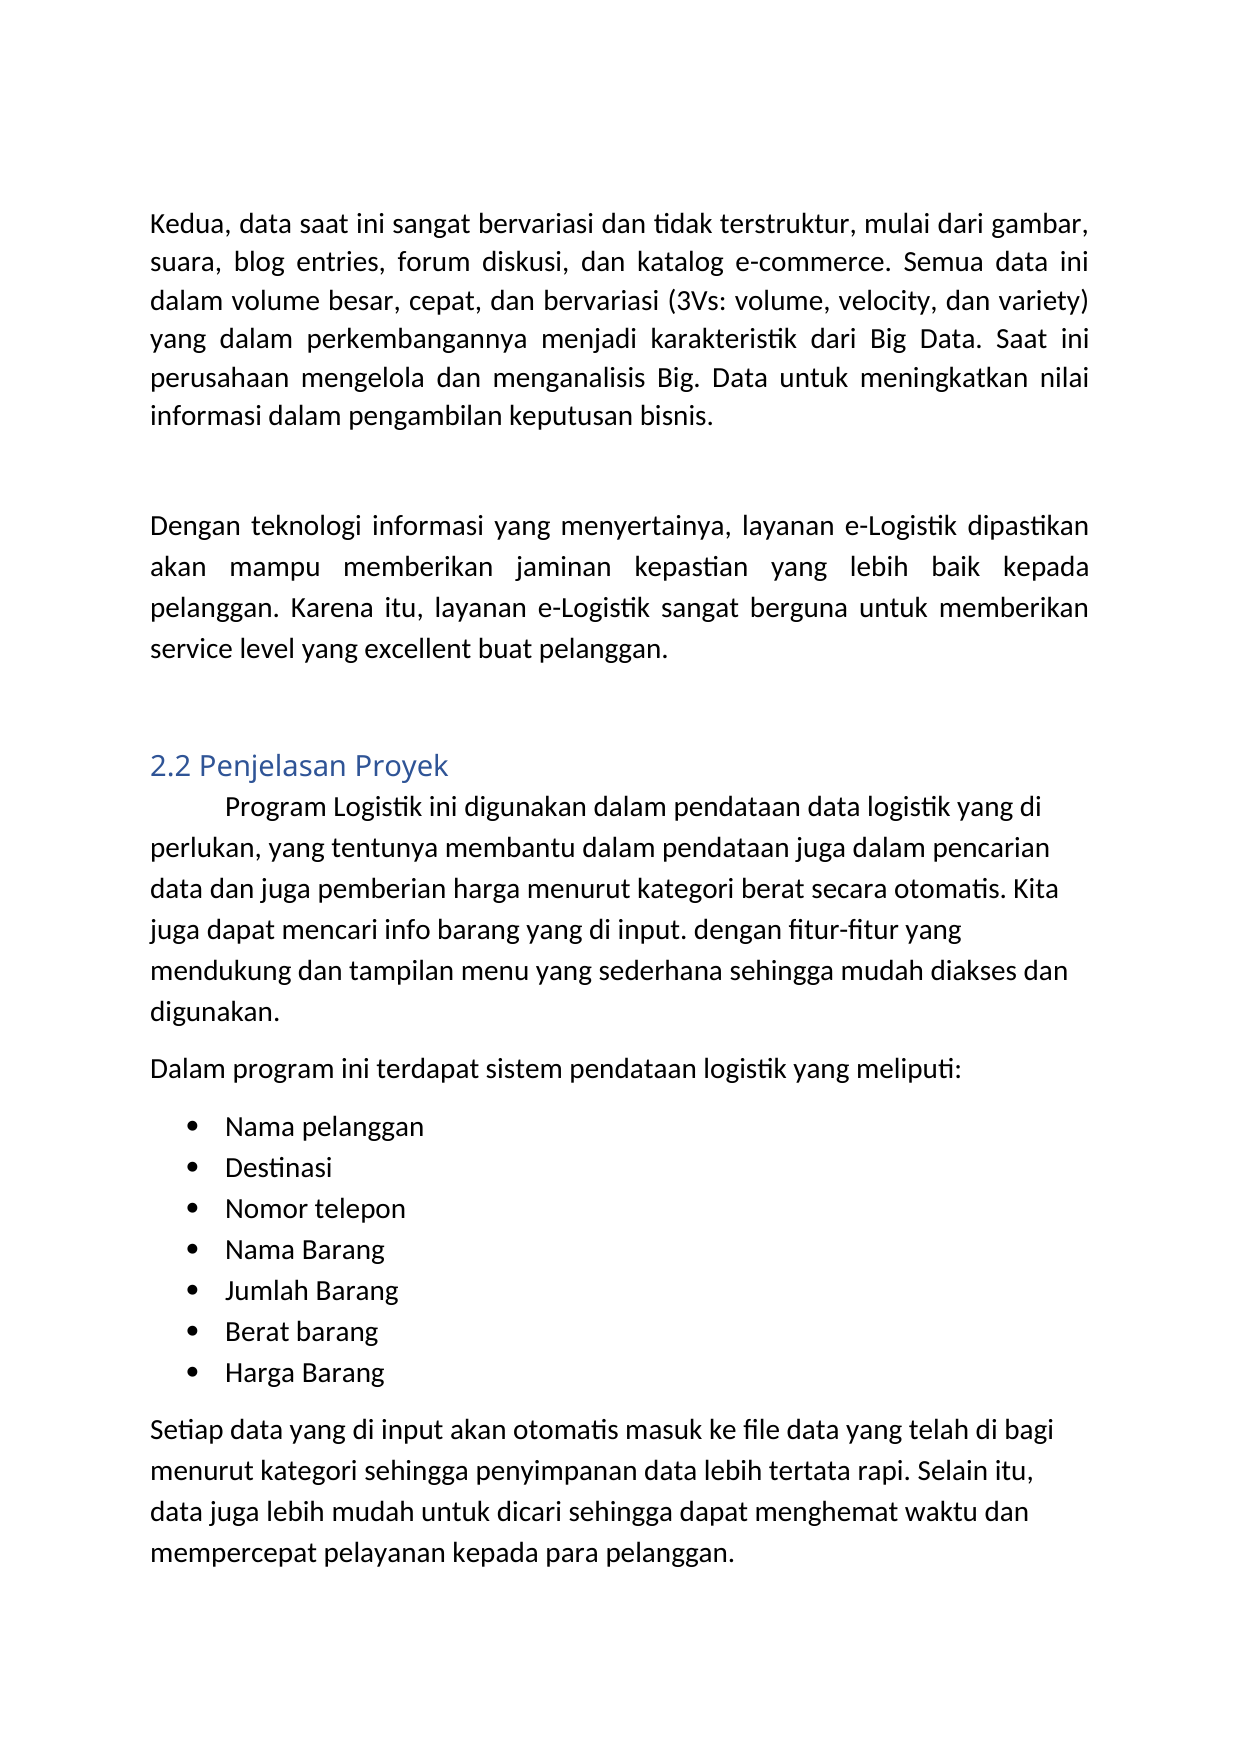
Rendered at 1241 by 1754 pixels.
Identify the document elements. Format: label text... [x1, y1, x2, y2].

list Berat barang [187, 1313, 1090, 1348]
text Dalam program ini terdapat sistem pendataan logistik yang meliputi: [150, 1051, 1090, 1086]
list Jumlah Barang [187, 1272, 1090, 1308]
list Harga Barang [187, 1354, 1090, 1389]
list Destinasi [187, 1149, 1090, 1185]
text Dengan teknologi informasi yang menyertainya, layanan e-Logistik dipastikan akan mampu memberikan jaminan kepastian yang lebih baik kepada pelanggan. Karena itu, layanan e-Logistik sangat berguna untuk memberikan service level yang excellent buat pelanggan. [150, 507, 1090, 666]
text Kedua, data saat ini sangat bervariasi dan tidak terstruktur, mulai dari gambar, suara, blog entries, forum diskusi, dan katalog e-commerce. Semua data ini dalam volume besar, cepat, dan bervariasi (3Vs: volume, velocity, dan variety) yang dalam perkembangannya menjadi karakteristik dari Big Data. Saat ini perusahaan mengelola dan menganalisis Big. Data untuk meningkatkan nilai informasi dalam pengambilan keputusan bisnis. [150, 205, 1090, 433]
list Nomor telepon [187, 1190, 1090, 1226]
list Nama Barang [187, 1231, 1090, 1267]
subtitle 2.2 Penjelasan Proyek [150, 746, 1090, 785]
list Nama pelanggan [187, 1108, 1090, 1144]
text Program Logistik ini digunakan dalam pendataan data logistik yang di perlukan, yang tentunya membantu dalam pendataan juga dalam pencarian data dan juga pemberian harga menurut kategori berat secara otomatis. Kita juga dapat mencari info barang yang di input. dengan fitur-fitur yang mendukung dan tampilan menu yang sederhana sehingga mudah diakses dan digunakan. [150, 788, 1090, 1029]
